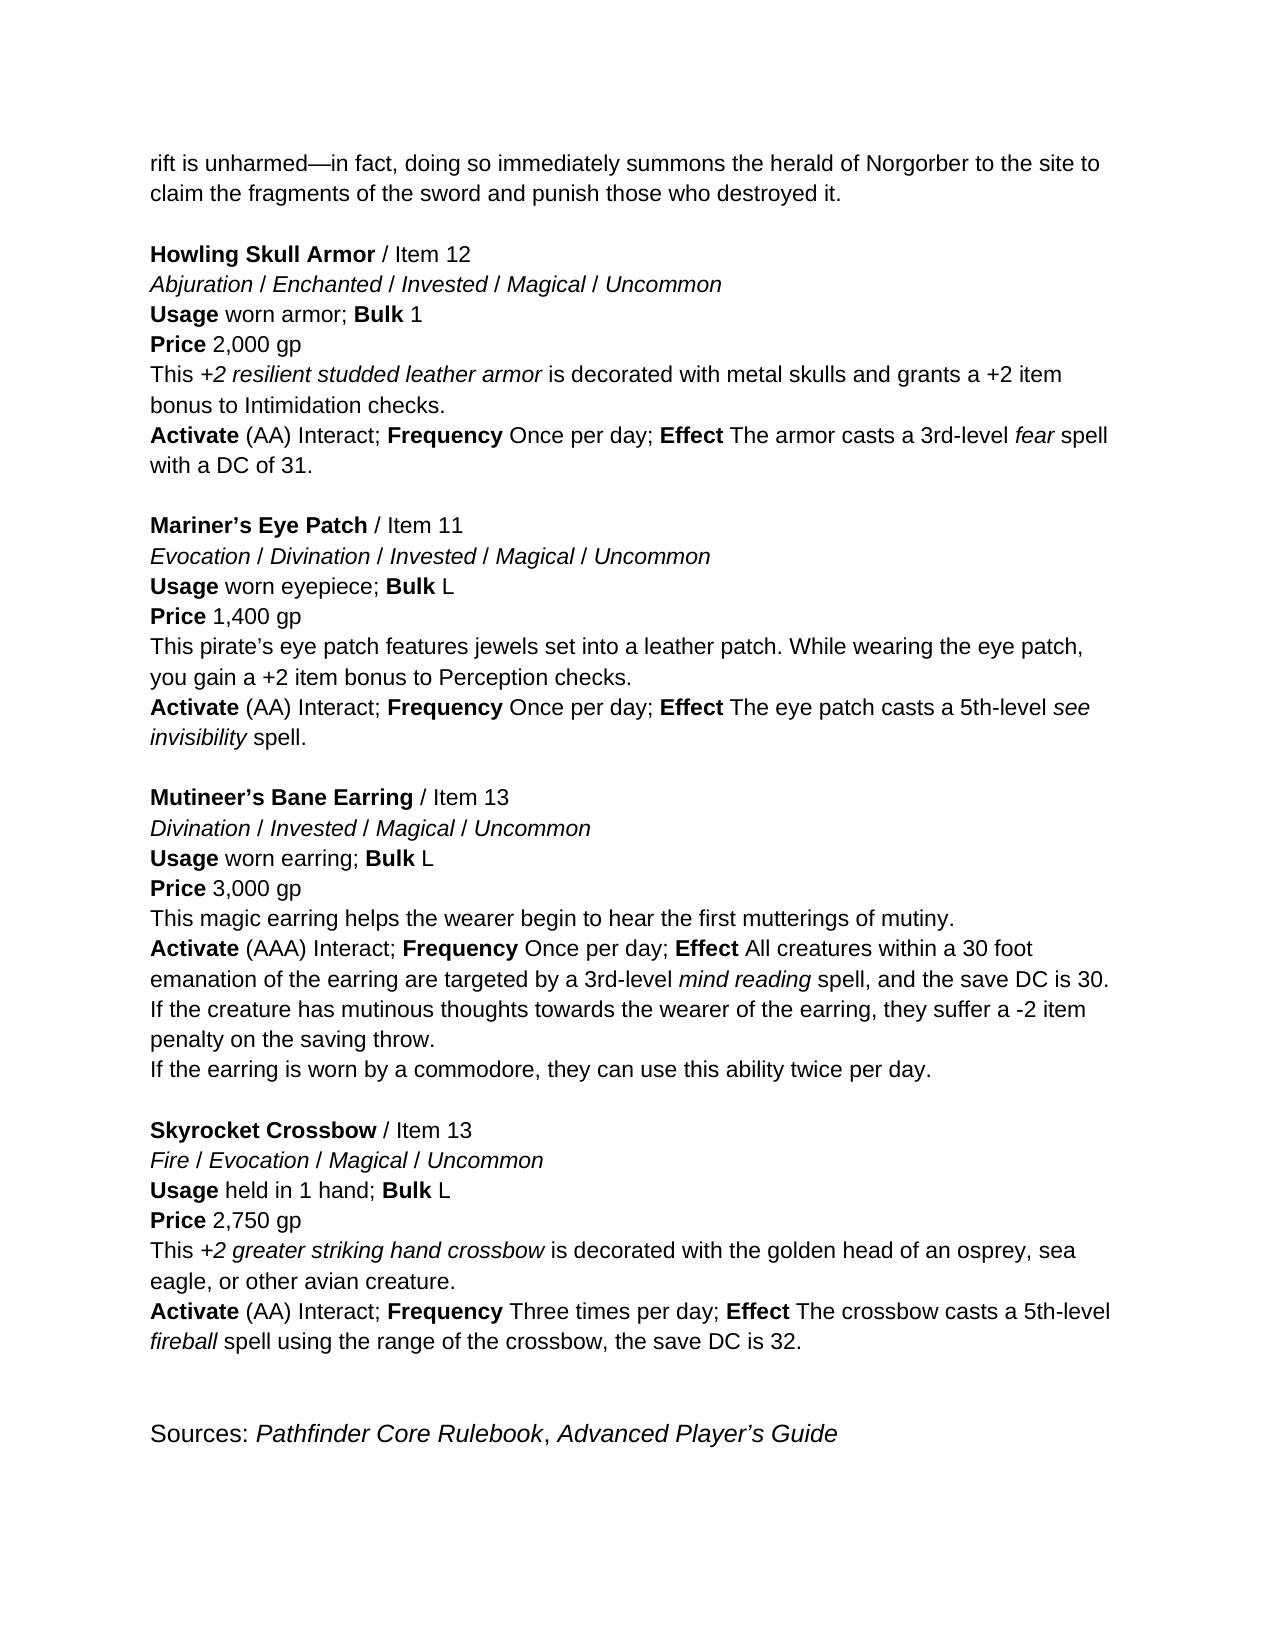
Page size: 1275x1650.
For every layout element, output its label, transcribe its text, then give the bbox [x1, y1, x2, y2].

text Skyrocket Crossbow / Item 13 [150, 1117, 1125, 1143]
text Price 3,000 gp [150, 875, 1125, 901]
text Mutineer’s Bane Earring / Item 13 [150, 784, 1125, 811]
text Usage worn earring; Bulk L [150, 845, 1125, 871]
text Usage worn eyepiece; Bulk L [150, 573, 1125, 599]
text This magic earring helps the wearer begin to hear the first mutterings of mutiny. [150, 905, 1125, 932]
text Evocation / Divination / Invested / Magical / Uncommon [150, 543, 1125, 569]
text Howling Skull Armor / Item 12 [150, 241, 1125, 267]
text Price 2,000 gp [150, 331, 1125, 358]
text This +2 greater striking hand crossbow is decorated with the golden head of an osprey, sea eagle, or other avian creature. [150, 1237, 1125, 1294]
text This pirate’s eye patch features jewels set into a leather patch. While wearing the eye patch, you gain a +2 item bonus to Perception checks. [150, 633, 1125, 690]
text If the earring is worn by a commodore, they can use this ability twice per day. [150, 1056, 1125, 1083]
text Price 2,750 gp [150, 1207, 1125, 1234]
text This +2 resilient studded leather armor is decorated with metal skulls and grants a +2 item bonus to Intimidation checks. [150, 361, 1125, 418]
text Activate (AA) Interact; Frequency Three times per day; Effect The crossbow casts a 5th-level fireball spell using the range of the crossbow, the save DC is 32. [150, 1298, 1125, 1354]
text Activate (AA) Interact; Frequency Once per day; Effect The eye patch casts a 5th-level see invisibility spell. [150, 694, 1125, 750]
text Activate (AAA) Interact; Frequency Once per day; Effect All creatures within a 30 foot emanation of the earring are targeted by a 3rd-level mind reading spell, and the save DC is 30. If the creature has mutinous thoughts towards the wearer of the earring, they suffer a -2 item penalty on the saving throw. [150, 935, 1125, 1052]
text Sources: Pathfinder Core Rulebook, Advanced Player’s Guide [150, 1419, 1125, 1447]
text Price 1,400 gp [150, 603, 1125, 629]
text Usage held in 1 hand; Bulk L [150, 1177, 1125, 1203]
text Fire / Evocation / Magical / Uncommon [150, 1147, 1125, 1173]
text Activate (AA) Interact; Frequency Once per day; Effect The armor casts a 3rd-level fear spell with a DC of 31. [150, 422, 1125, 478]
text Abjuration / Enchanted / Invested / Magical / Uncommon [150, 271, 1125, 297]
text Mariner’s Eye Patch / Item 11 [150, 512, 1125, 539]
text Usage worn armor; Bulk 1 [150, 301, 1125, 327]
text Divination / Invested / Magical / Uncommon [150, 814, 1125, 841]
